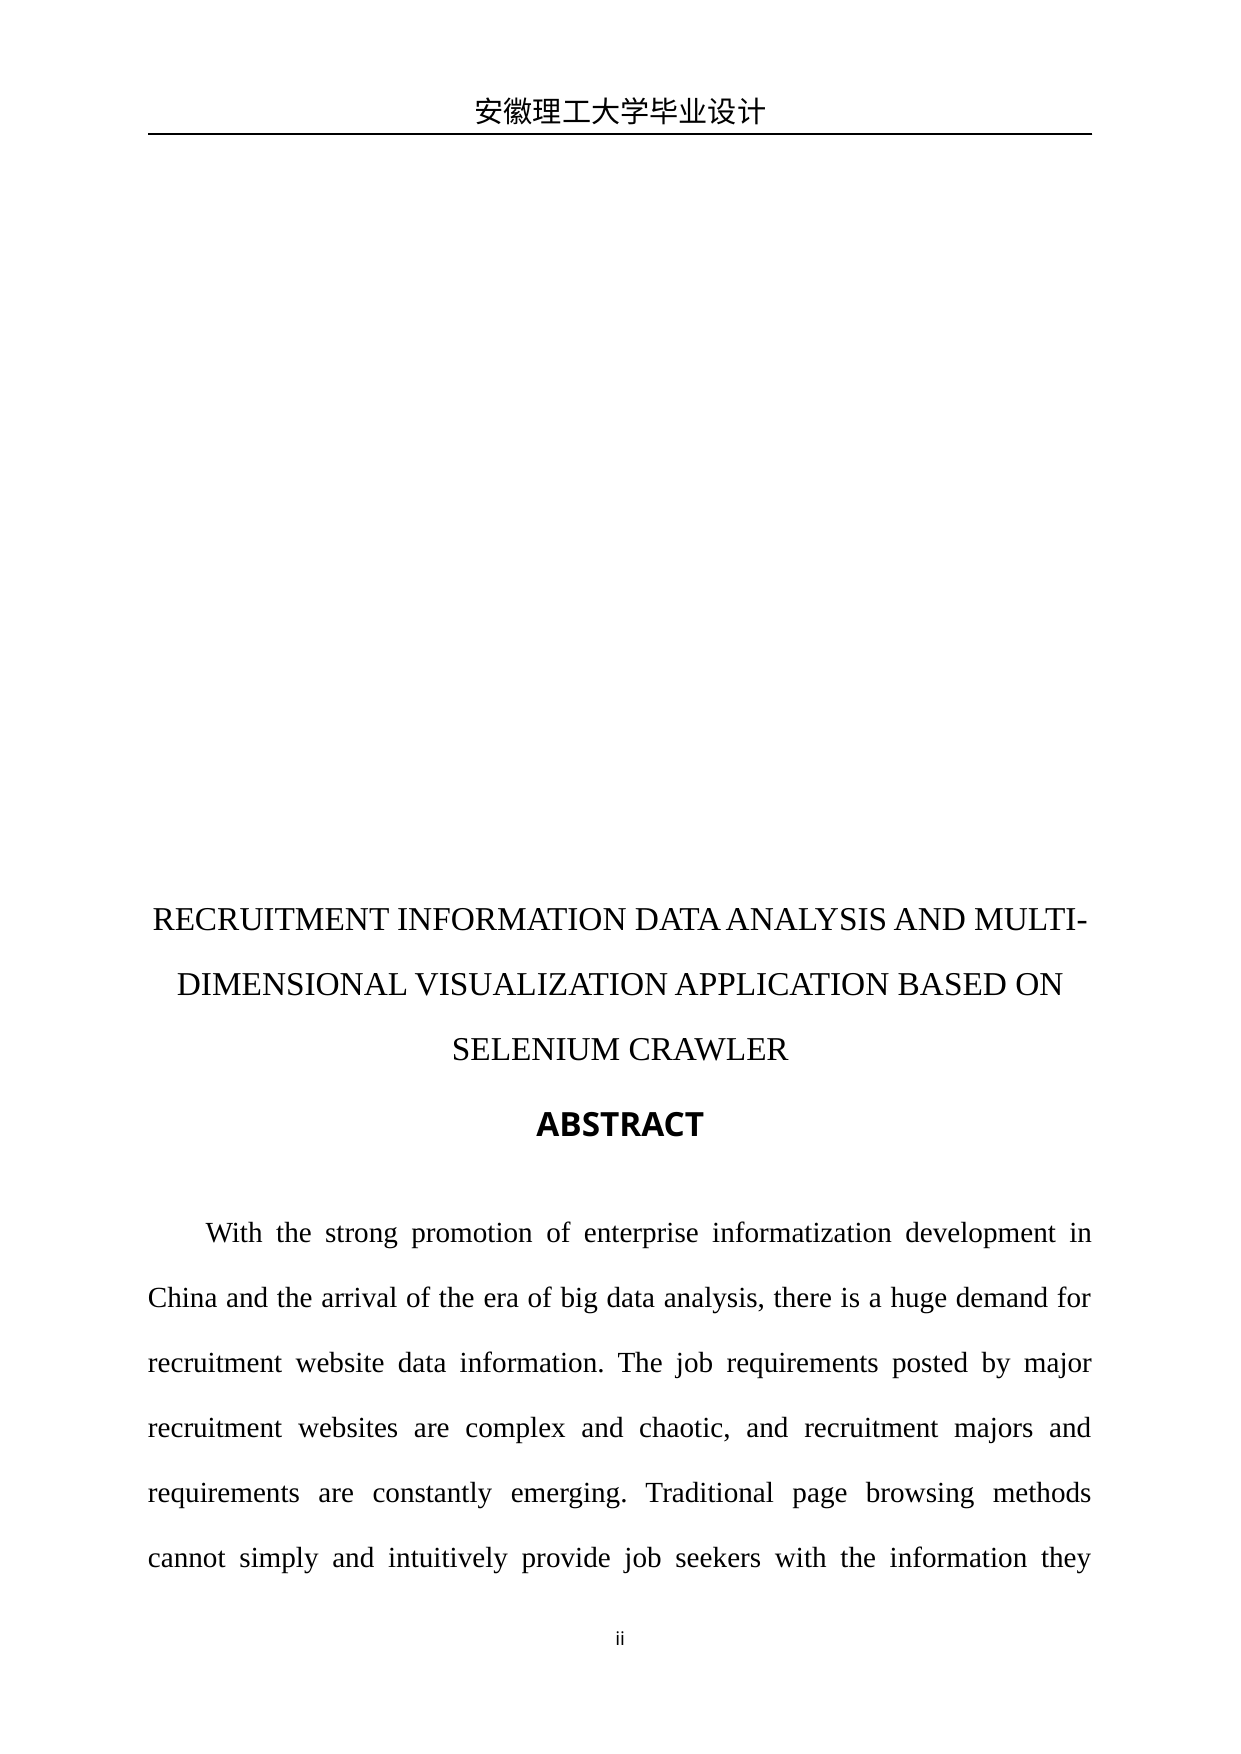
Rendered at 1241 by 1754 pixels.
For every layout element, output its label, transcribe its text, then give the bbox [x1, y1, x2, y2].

subtitle ABSTRACT [148, 1091, 1092, 1156]
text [148, 1199, 1092, 1589]
text Recruitment information data analysis and multi-dimensional visualization application based on selenium crawler [148, 886, 1092, 1081]
